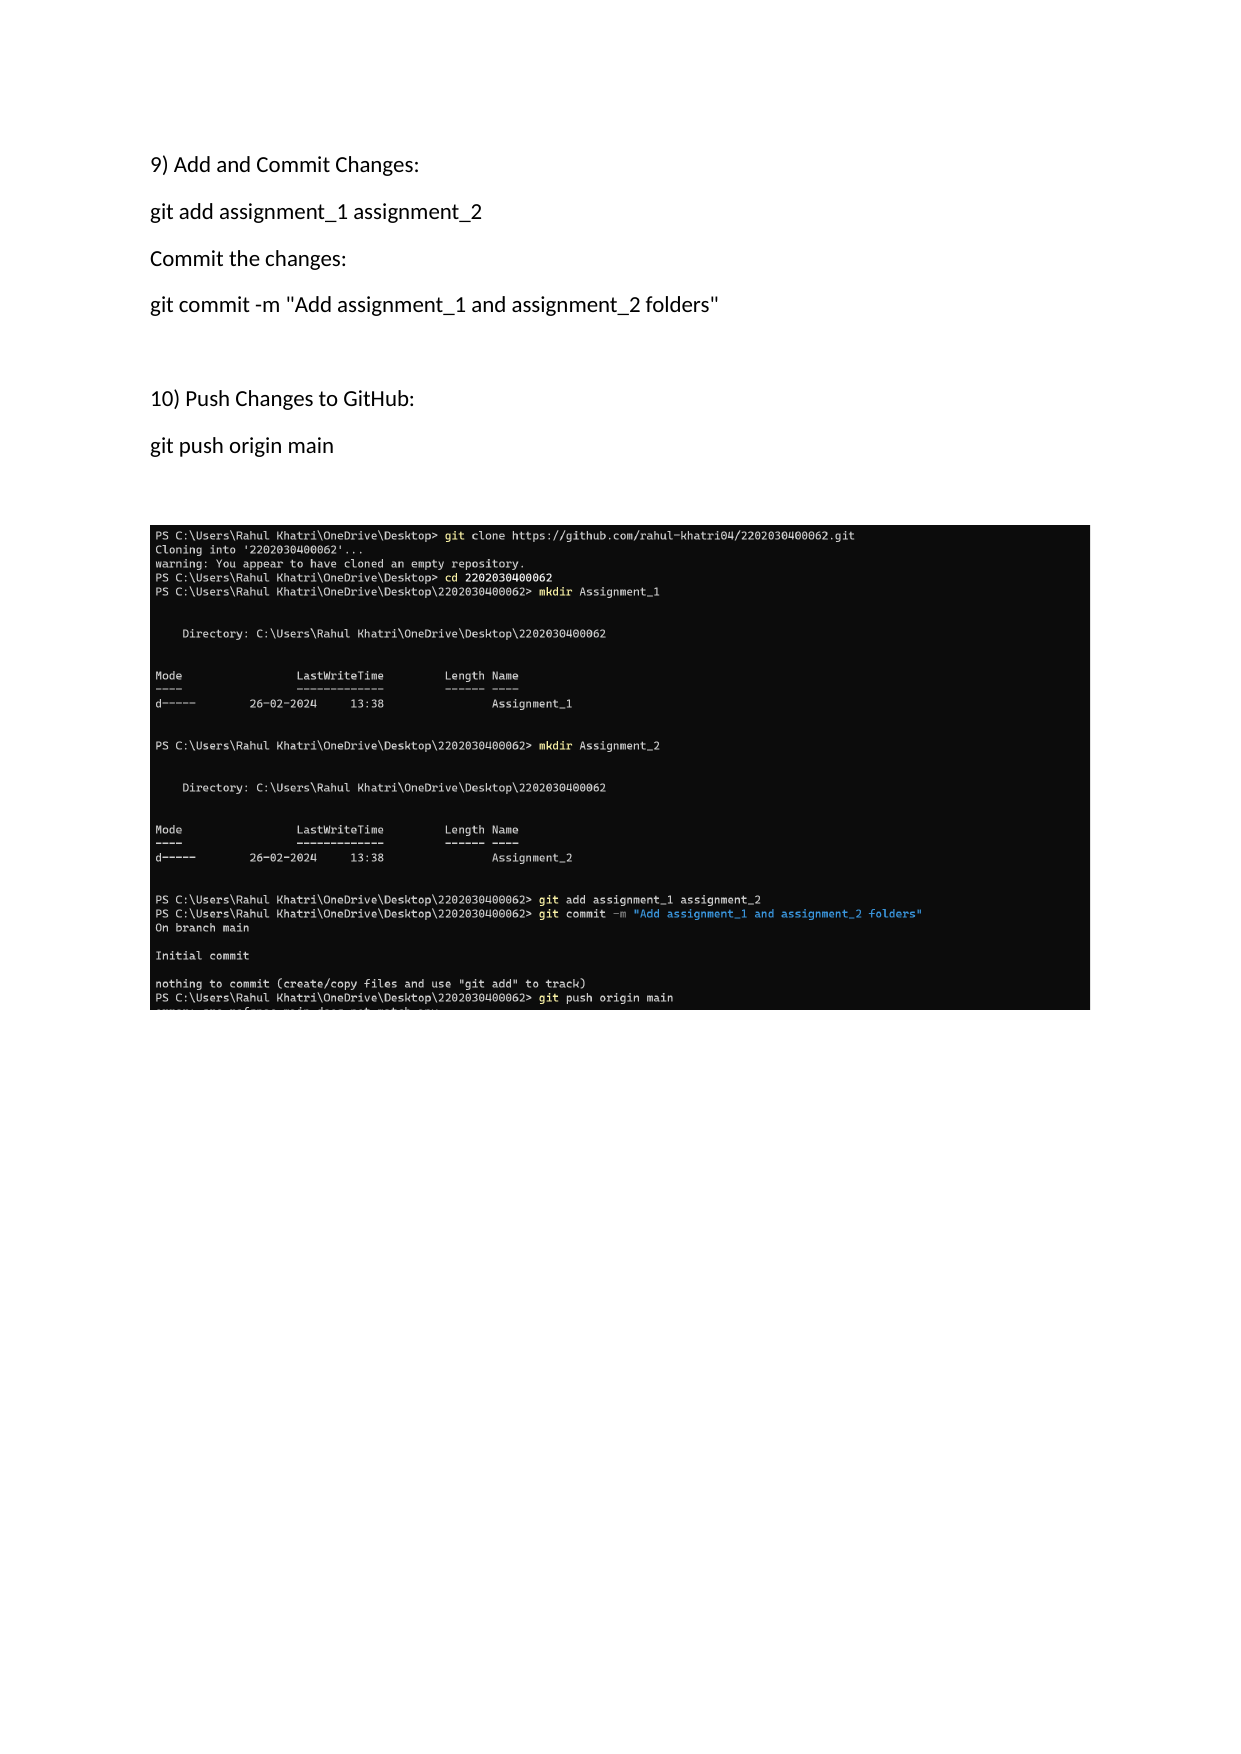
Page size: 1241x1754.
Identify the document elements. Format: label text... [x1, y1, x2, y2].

text Commit the changes: [150, 244, 1090, 272]
text 9) Add and Commit Changes: [150, 150, 1090, 178]
text 10) Push Changes to GitHub: [150, 384, 1090, 412]
text git push origin main [150, 431, 1090, 459]
picture [150, 525, 1091, 1010]
text git add assignment_1 assignment_2 [150, 197, 1090, 225]
text git commit -m "Add assignment_1 and assignment_2 folders" [150, 291, 1090, 319]
